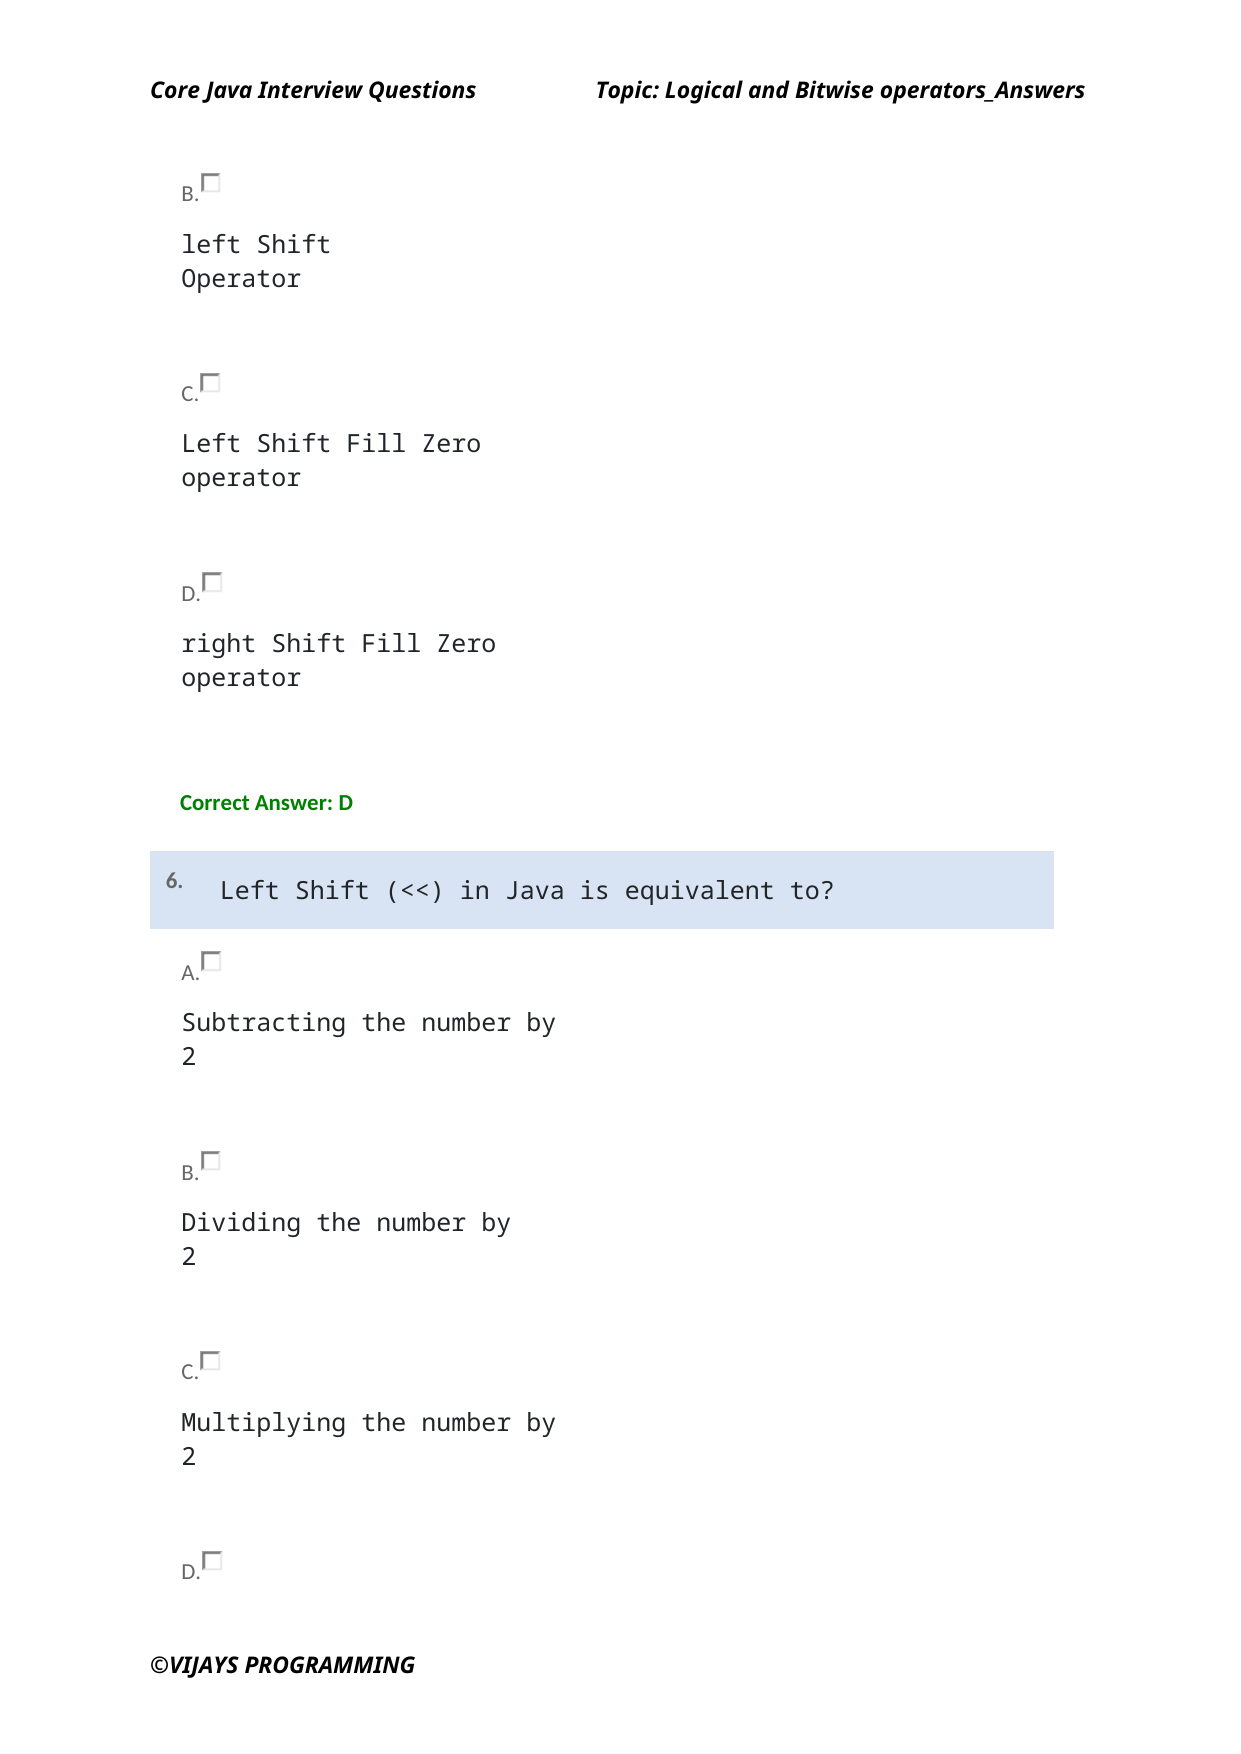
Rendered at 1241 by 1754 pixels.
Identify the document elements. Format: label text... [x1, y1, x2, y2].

table_cell Correct Answer: D [150, 780, 1090, 851]
table_cell 6. [150, 851, 204, 929]
table_cell [150, 929, 1090, 1601]
table_cell Left Shift (<<) in Java is equivalent to? [204, 851, 1054, 929]
table_cell [150, 150, 1090, 780]
